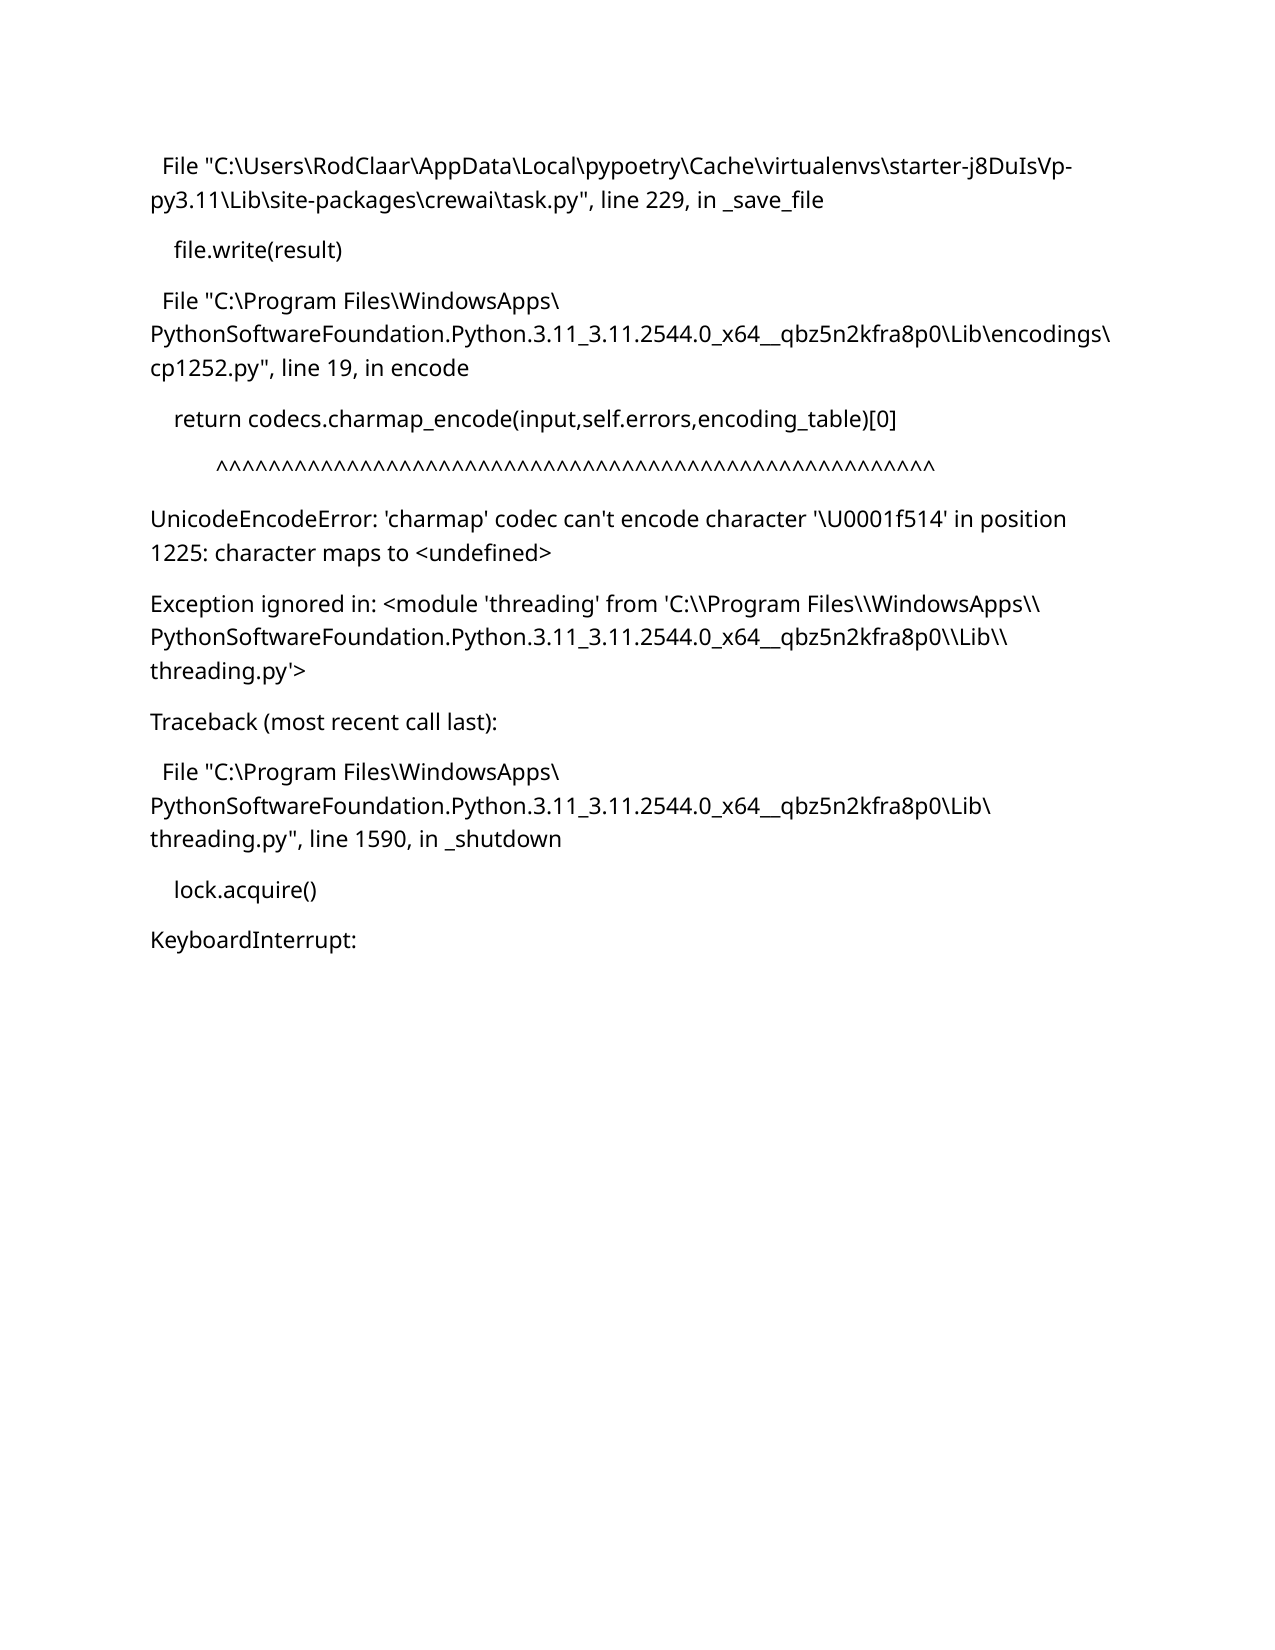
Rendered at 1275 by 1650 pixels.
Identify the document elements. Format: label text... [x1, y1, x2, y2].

text File "C:\Program Files\WindowsApps\PythonSoftwareFoundation.Python.3.11_3.11.2544.0_x64__qbz5n2kfra8p0\Lib\encodings\cp1252.py", line 19, in encode [150, 284, 1125, 383]
text File "C:\Users\RodClaar\AppData\Local\pypoetry\Cache\virtualenvs\starter-j8DuIsVp-py3.11\Lib\site-packages\crewai\task.py", line 229, in _save_file [150, 150, 1125, 215]
text Traceback (most recent call last): [150, 705, 1125, 737]
text file.write(result) [150, 234, 1125, 265]
text UnicodeEncodeError: 'charmap' codec can't encode character '\U0001f514' in position 1225: character maps to <undefined> [150, 503, 1125, 568]
text KeyboardInterrupt: [150, 924, 1125, 955]
text lock.acquire() [150, 874, 1125, 905]
text return codecs.charmap_encode(input,self.errors,encoding_table)[0] [150, 402, 1125, 434]
text Exception ignored in: <module 'threading' from 'C:\\Program Files\\WindowsApps\\PythonSoftwareFoundation.Python.3.11_3.11.2544.0_x64__qbz5n2kfra8p0\\Lib\\threading.py'> [150, 587, 1125, 686]
text File "C:\Program Files\WindowsApps\PythonSoftwareFoundation.Python.3.11_3.11.2544.0_x64__qbz5n2kfra8p0\Lib\threading.py", line 1590, in _shutdown [150, 756, 1125, 854]
text ^^^^^^^^^^^^^^^^^^^^^^^^^^^^^^^^^^^^^^^^^^^^^^^^^^^^^^^ [150, 453, 1125, 484]
